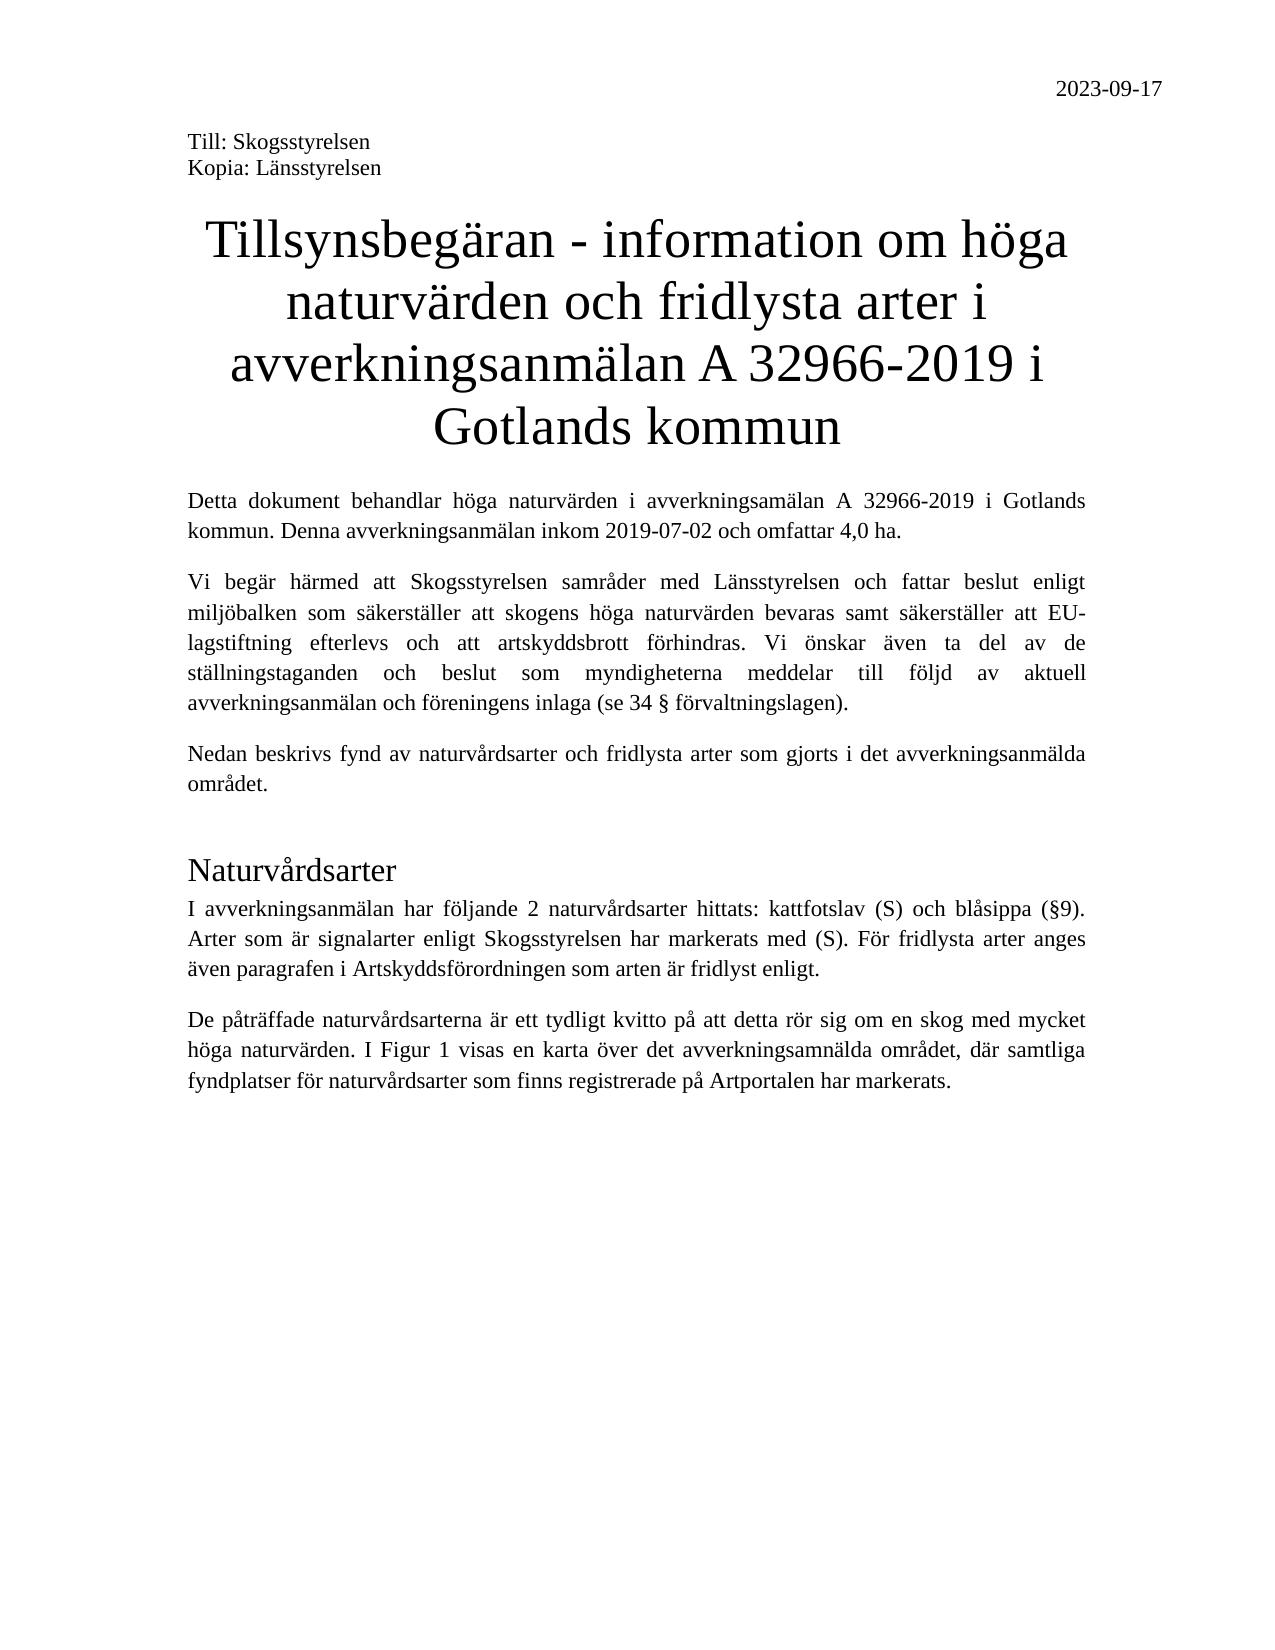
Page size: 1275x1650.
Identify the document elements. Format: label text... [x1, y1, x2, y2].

title Tillsynsbegäran - information om höga naturvärden och fridlysta arter i avverkningsanmälan A 32966-2019 i Gotlands kommun [187, 207, 1087, 456]
text I avverkningsanmälan har följande 2 naturvårdsarter hittats: kattfotslav (S) och blåsippa (§9). Arter som är signalarter enligt Skogsstyrelsen har markerats med (S). För fridlysta arter anges även paragrafen i Artskyddsförordningen som arten är fridlyst enligt. [187, 895, 1087, 982]
text Nedan beskrivs fynd av naturvårdsarter och fridlysta arter som gjorts i det avverkningsanmälda området. [187, 740, 1087, 797]
text Vi begär härmed att Skogsstyrelsen samråder med Länsstyrelsen och fattar beslut enligt miljöbalken som säkerställer att skogens höga naturvärden bevaras samt säkerställer att EU-lagstiftning efterlevs och att artskyddsbrott förhindras. Vi önskar även ta del av de ställningstaganden och beslut som myndigheterna meddelar till följd av aktuell avverkningsanmälan och föreningens inlaga (se 34 § förvaltningslagen). [187, 568, 1087, 716]
text De påträffade naturvårdsarterna är ett tydligt kvitto på att detta rör sig om en skog med mycket höga naturvärden. I Figur 1 visas en karta över det avverkningsamnälda området, där samtliga fyndplatser för naturvårdsarter som finns registrerade på Artportalen har markerats. [187, 1006, 1087, 1093]
subtitle Naturvårdsarter [187, 851, 1087, 889]
text Detta dokument behandlar höga naturvärden i avverkningsamälan A 32966-2019 i Gotlands kommun. Denna avverkningsanmälan inkom 2019-07-02 och omfattar 4,0 ha. [187, 487, 1087, 544]
